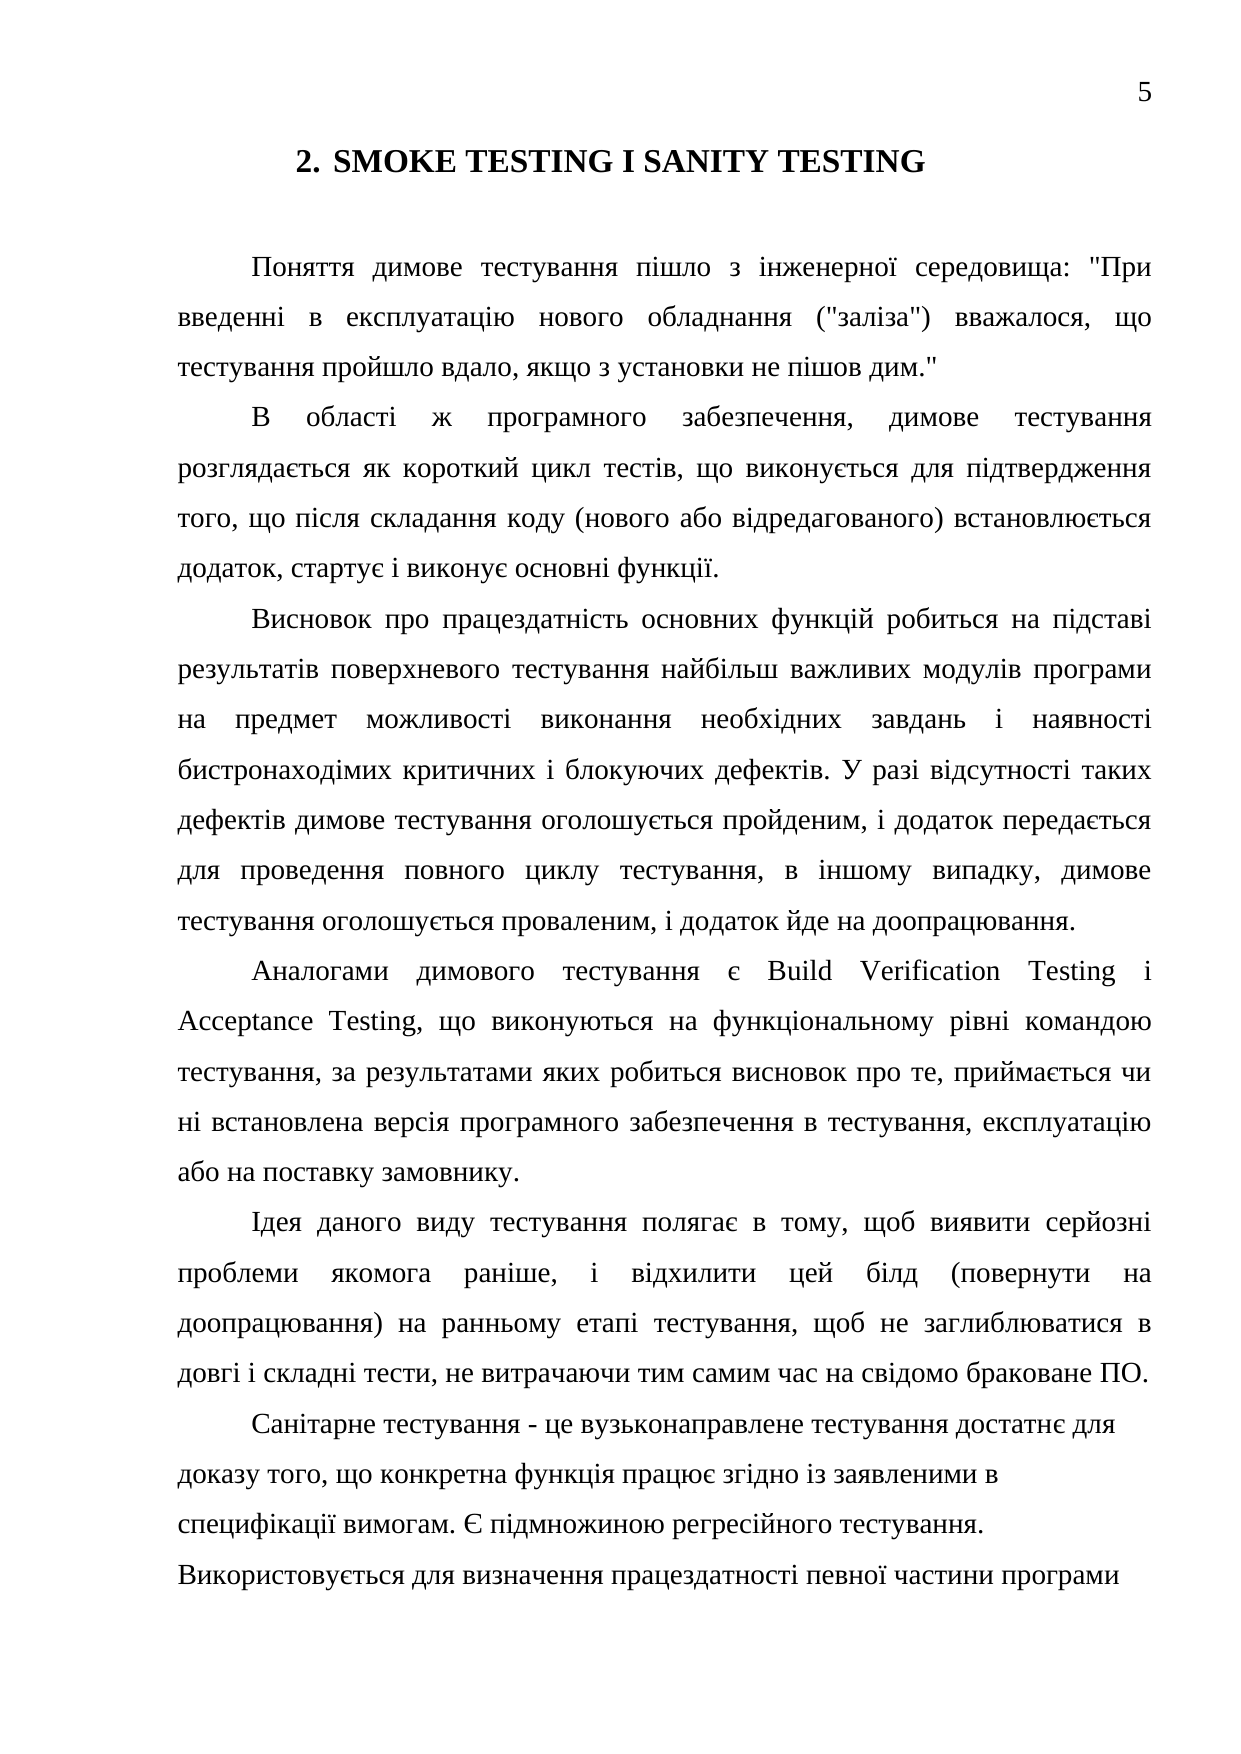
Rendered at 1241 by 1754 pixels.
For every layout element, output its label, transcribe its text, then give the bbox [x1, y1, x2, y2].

text Поняття димове тестування пішло з інженерної середовища: "При введенні в експлуатацію нового обладнання ("заліза") вважалося, що тестування пройшло вдало, якщо з установки не пішов дим." [177, 249, 1152, 383]
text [177, 1406, 1152, 1590]
text Ідея даного виду тестування полягає в тому, щоб виявити серйозні проблеми якомога раніше, і відхилити цей білд (повернути на доопрацювання) на ранньому етапі тестування, щоб не заглиблюватися в довгі і складні тести, не витрачаючи тим самим час на свідомо браковане ПО. [177, 1204, 1152, 1389]
text Висновок про працездатність основних функцій робиться на підставі результатів поверхневого тестування найбільш важливих модулів програми на предмет можливості виконання необхідних завдань і наявності бистронаходімих критичних і блокуючих дефектів. У разі відсутності таких дефектів димове тестування оголошується пройденим, і додаток передається для проведення повного циклу тестування, в іншому випадку, димове тестування оголошується проваленим, і додаток йде на доопрацювання. [177, 601, 1152, 936]
subtitle SMOKE TESTING і SANITY TESTING [295, 141, 1152, 179]
text Аналогами димового тестування є Build Verification Testing і Acceptance Testing, що виконуються на функціональному рівні командою тестування, за результатами яких робиться висновок про те, приймається чи ні встановлена ​​версія програмного забезпечення в тестування, експлуатацію або на поставку замовнику. [177, 953, 1152, 1188]
text В області ж програмного забезпечення, димове тестування розглядається як короткий цикл тестів, що виконується для підтвердження того, що після складання коду (нового або відредагованого) встановлюється додаток, стартує і виконує основні функції. [177, 399, 1152, 584]
